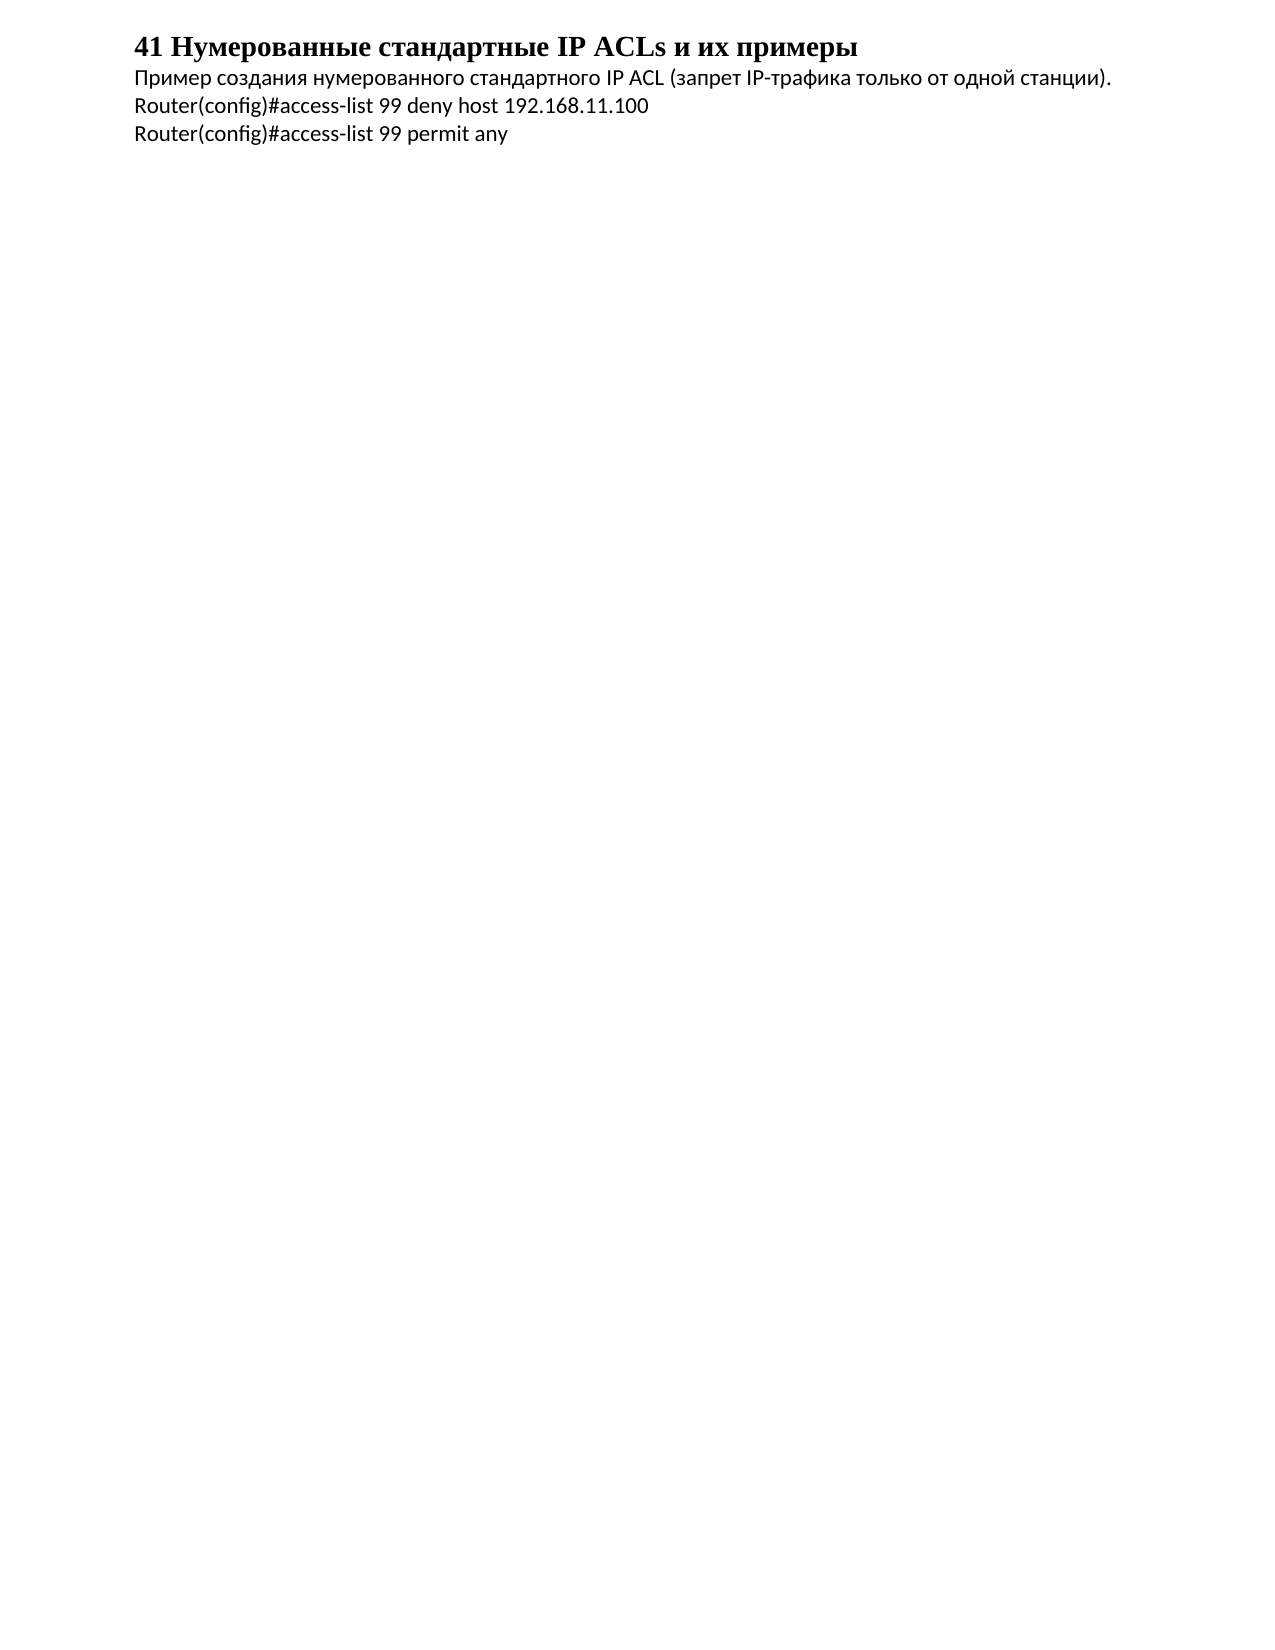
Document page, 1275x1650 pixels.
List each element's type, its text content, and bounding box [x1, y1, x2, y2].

text 41 Нумерованные стандартные IP ACLs и их примеры [59, 29, 1245, 63]
text Router(config)#access-list 99 deny host 192.168.11.100 [59, 91, 1245, 119]
text Router(config)#access-list 99 permit any [59, 119, 1245, 147]
text Пример создания нумерованного стандартного IP ACL (запрет IP-трафика только от одной станции). [59, 63, 1245, 91]
